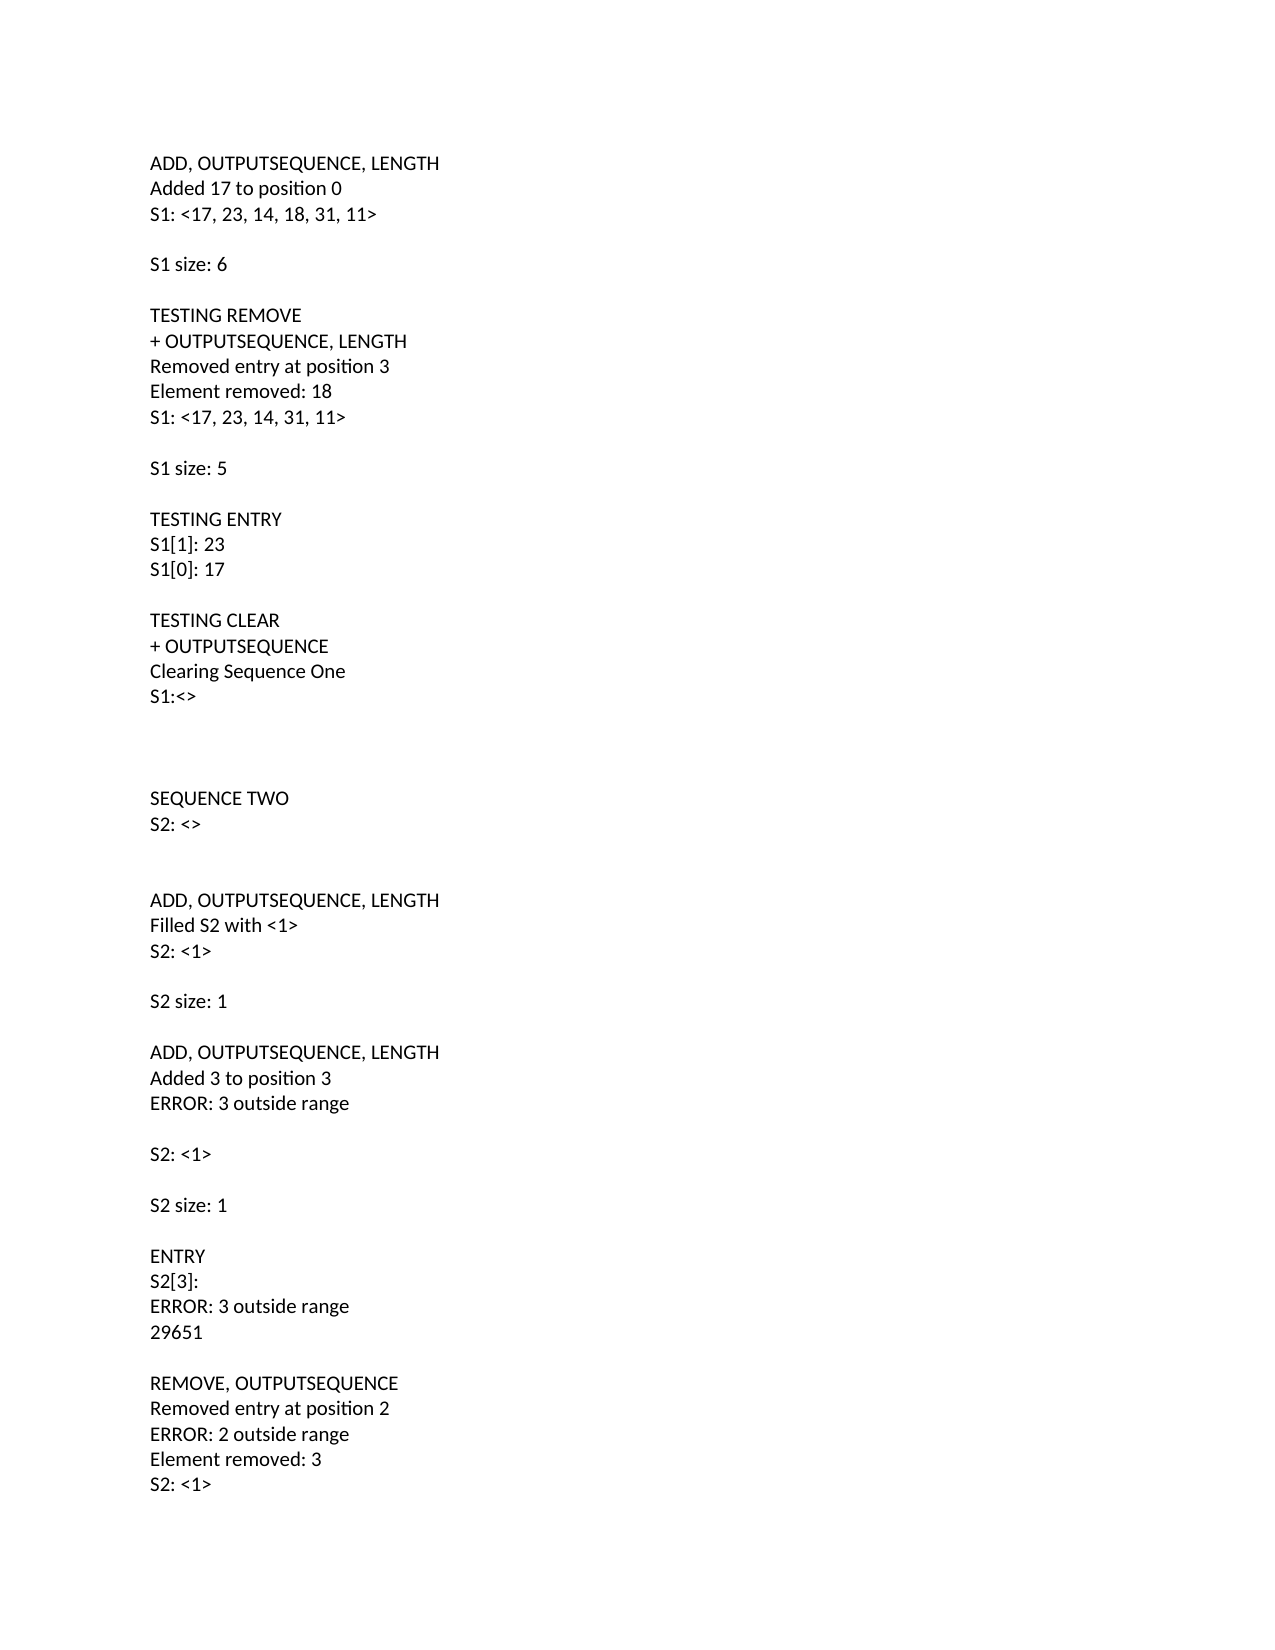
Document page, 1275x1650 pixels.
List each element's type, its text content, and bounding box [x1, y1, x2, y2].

text S1 size: 5 [150, 455, 1125, 480]
text Added 17 to position 0 [150, 175, 1125, 201]
text REMOVE, OUTPUTSEQUENCE [150, 1370, 1125, 1395]
text SEQUENCE TWO [150, 785, 1125, 811]
text TESTING REMOVE [150, 302, 1125, 328]
text ERROR: 2 outside range [150, 1421, 1125, 1446]
text Removed entry at position 2 [150, 1395, 1125, 1421]
text S2: <> [150, 811, 1125, 836]
text S2[3]: [150, 1268, 1125, 1294]
text S2: <1> [150, 938, 1125, 963]
text TESTING ENTRY [150, 506, 1125, 531]
text S1: <17, 23, 14, 31, 11> [150, 404, 1125, 429]
text S1:<> [150, 684, 1125, 709]
text ENTRY [150, 1243, 1125, 1268]
text Removed entry at position 3 [150, 353, 1125, 379]
text ADD, OUTPUTSEQUENCE, LENGTH [150, 1039, 1125, 1065]
text S2: <1> [150, 1472, 1125, 1497]
text + OUTPUTSEQUENCE [150, 633, 1125, 658]
text S1: <17, 23, 14, 18, 31, 11> [150, 201, 1125, 226]
text S1 size: 6 [150, 252, 1125, 277]
text 29651 [150, 1319, 1125, 1344]
text ERROR: 3 outside range [150, 1294, 1125, 1319]
text TESTING CLEAR [150, 607, 1125, 633]
text ADD, OUTPUTSEQUENCE, LENGTH [150, 150, 1125, 175]
text S1[0]: 17 [150, 557, 1125, 582]
text ERROR: 3 outside range [150, 1090, 1125, 1116]
text S2: <1> [150, 1141, 1125, 1167]
text + OUTPUTSEQUENCE, LENGTH [150, 328, 1125, 353]
text S1[1]: 23 [150, 531, 1125, 557]
text Element removed: 18 [150, 379, 1125, 404]
text Filled S2 with <1> [150, 912, 1125, 938]
text S2 size: 1 [150, 1192, 1125, 1217]
text Clearing Sequence One [150, 658, 1125, 684]
text S2 size: 1 [150, 989, 1125, 1014]
text Element removed: 3 [150, 1446, 1125, 1472]
text ADD, OUTPUTSEQUENCE, LENGTH [150, 887, 1125, 912]
text Added 3 to position 3 [150, 1065, 1125, 1090]
